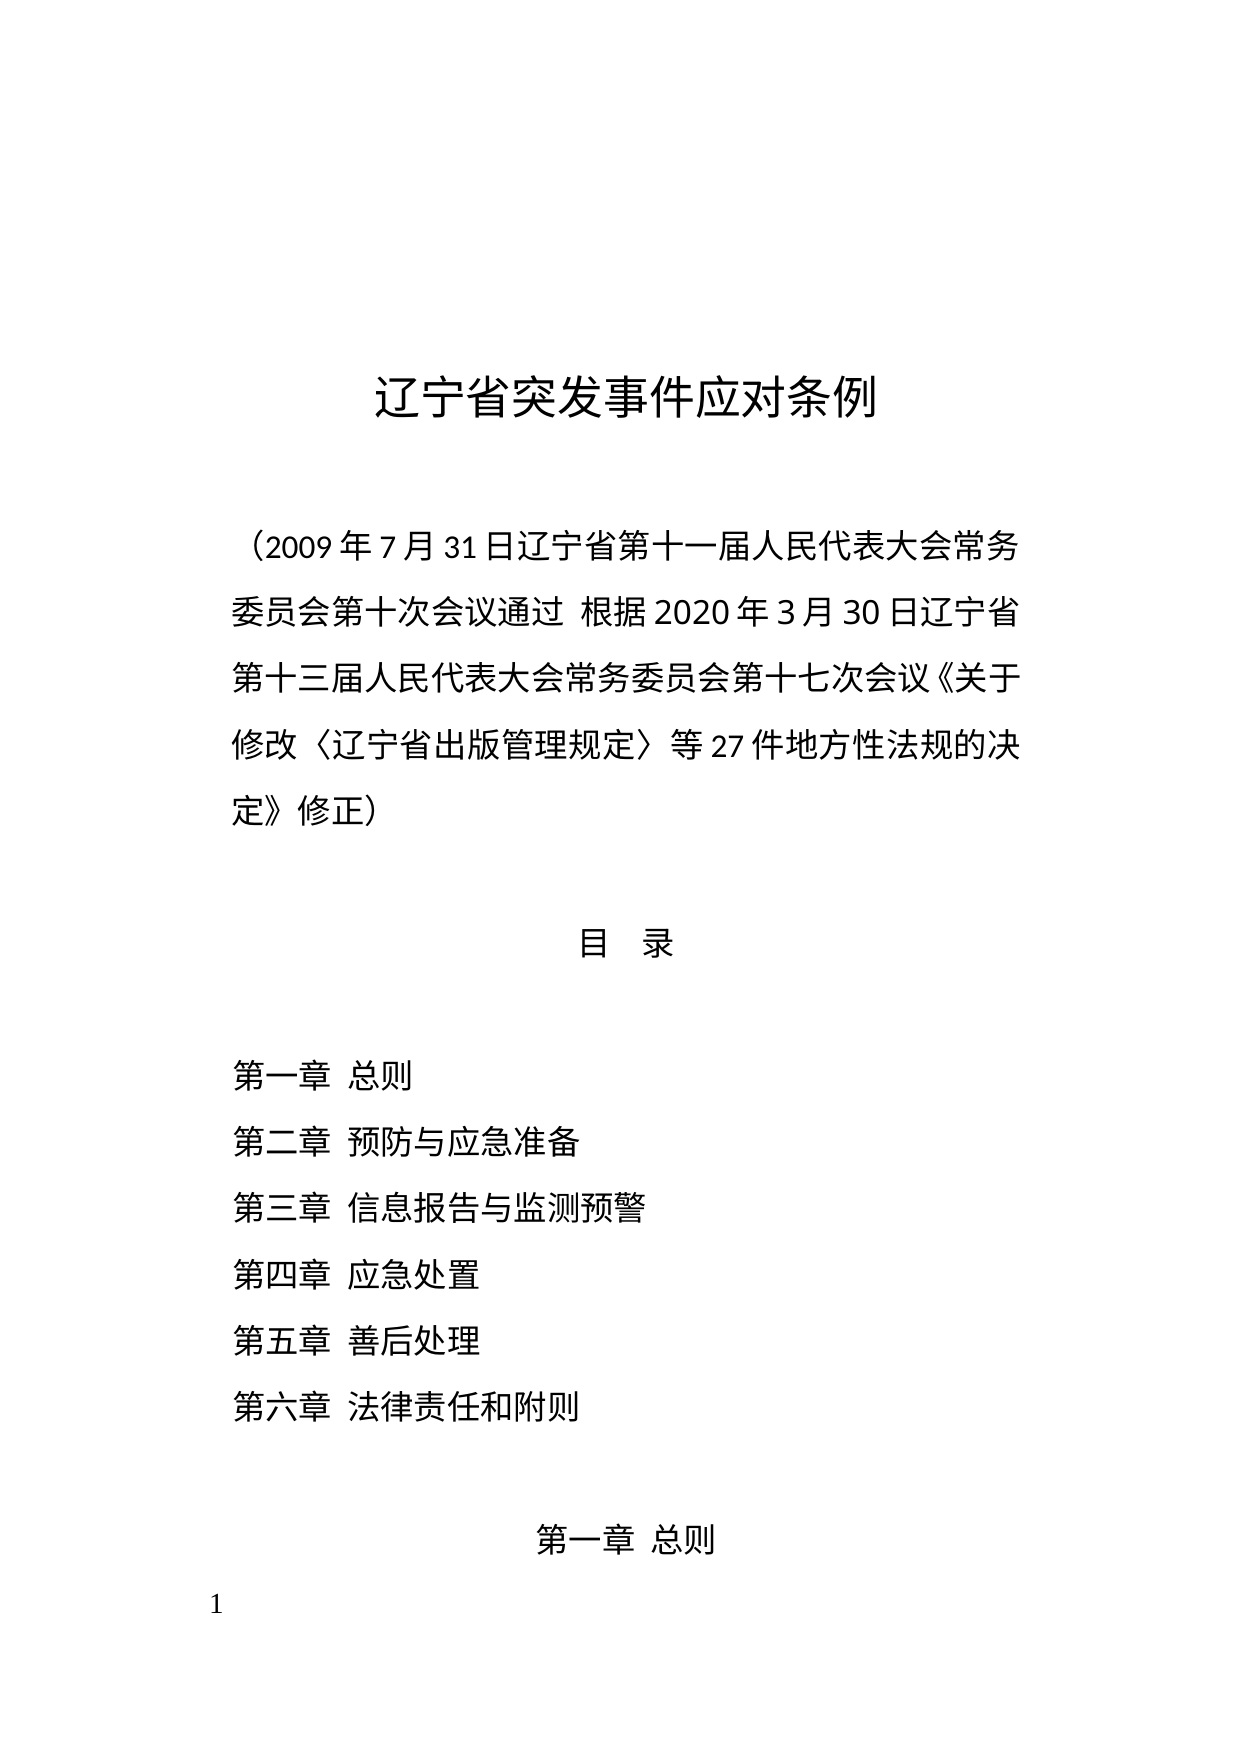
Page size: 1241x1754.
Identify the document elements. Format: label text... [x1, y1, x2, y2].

text 辽宁省突发事件应对条例 [165, 345, 1087, 444]
text 第一章 总则 [165, 1504, 1087, 1571]
text （2009年7月31日辽宁省第十一届人民代表大会常务委员会第十次会议通过 根据2020年3月30日辽宁省第十三届人民代表大会常务委员会第十七次会议《关于修改〈辽宁省出版管理规定〉等27件地方性法规的决定》修正） [231, 511, 1021, 842]
text 目 录 [165, 908, 1087, 974]
